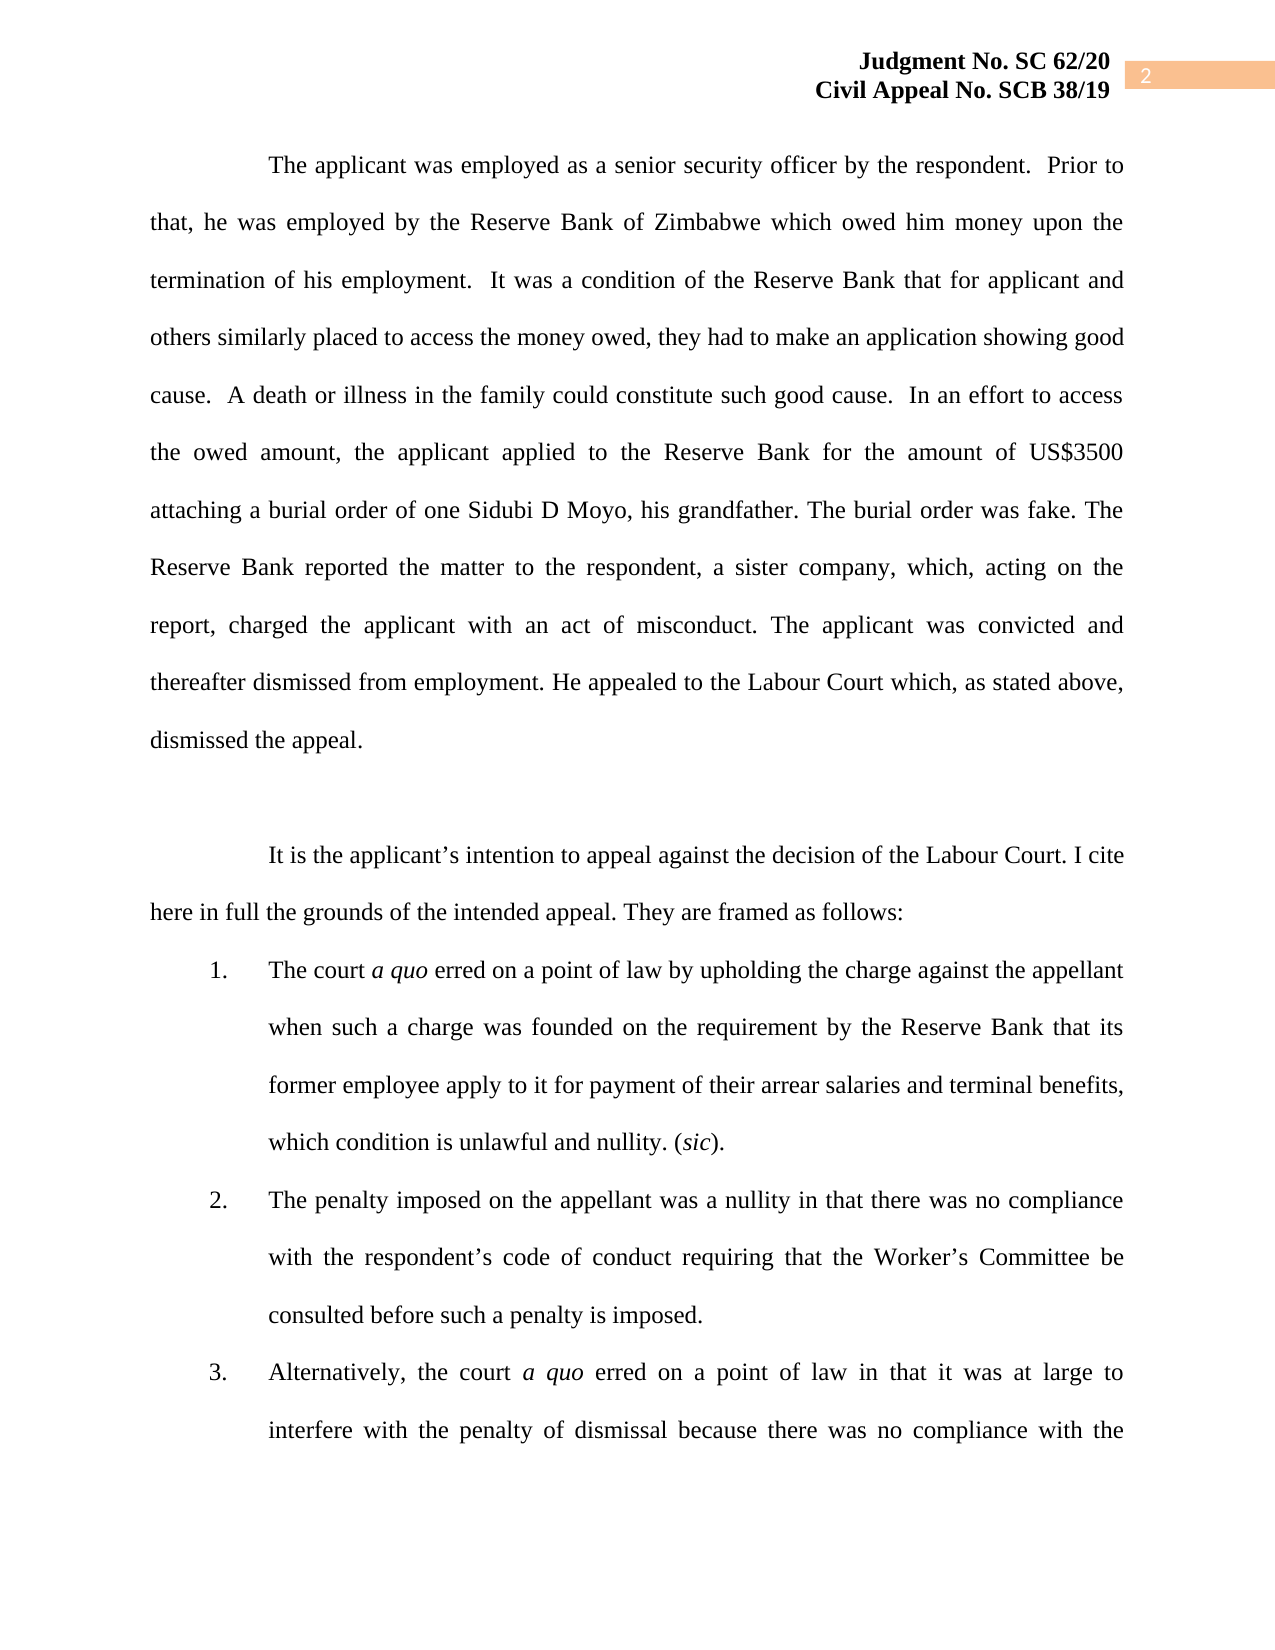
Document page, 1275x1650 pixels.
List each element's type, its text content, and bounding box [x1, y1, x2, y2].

list The penalty imposed on the appellant was a nullity in that there was no compliance with the respondent’s code of conduct requiring that the Worker’s Committee be consulted before such a penalty is imposed. [209, 1185, 1125, 1329]
text It is the applicant’s intention to appeal against the decision of the Labour Court. I cite here in full the grounds of the intended appeal. They are framed as follows: [150, 840, 1125, 926]
text The applicant was employed as a senior security officer by the respondent. Prior to that, he was employed by the Reserve Bank of Zimbabwe which owed him money upon the termination of his employment. It was a condition of the Reserve Bank that for applicant and others similarly placed to access the money owed, they had to make an application showing good cause. A death or illness in the family could constitute such good cause. In an effort to access the owed amount, the applicant applied to the Reserve Bank for the amount of US$3500 attaching a burial order of one Sidubi D Moyo, his grandfather. The burial order was fake. The Reserve Bank reported the matter to the respondent, a sister company, which, acting on the report, charged the applicant with an act of misconduct. The applicant was convicted and thereafter dismissed from employment. He appealed to the Labour Court which, as stated above, dismissed the appeal. [150, 150, 1125, 754]
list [208, 1357, 1125, 1444]
list The court a quo erred on a point of law by upholding the charge against the appellant when such a charge was founded on the requirement by the Reserve Bank that its former employee apply to it for payment of their arrear salaries and terminal benefits, which condition is unlawful and nullity. (sic). [209, 955, 1125, 1156]
